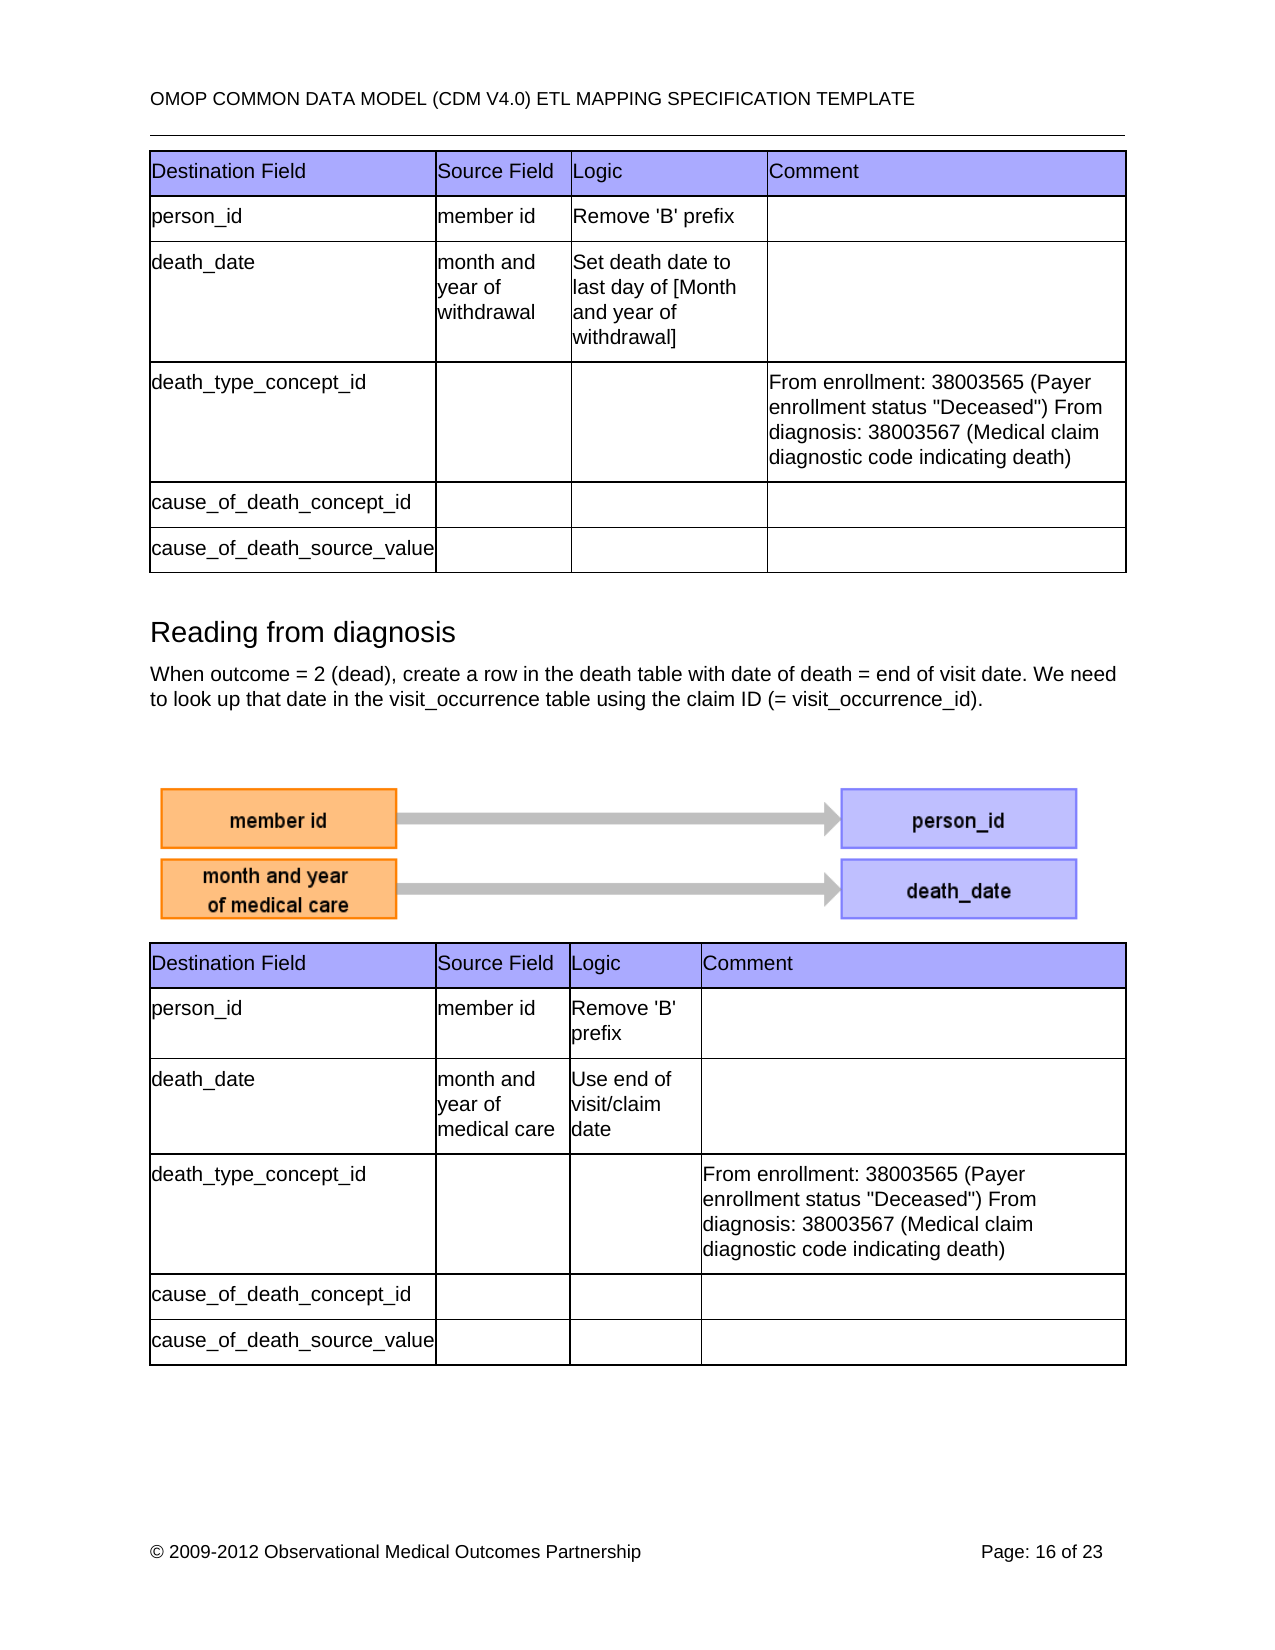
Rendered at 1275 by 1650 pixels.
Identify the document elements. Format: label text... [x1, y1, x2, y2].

table_cell [572, 528, 767, 572]
text When outcome = 2 (dead), create a row in the death table with date of death = end of visit date. We need to look up that date in the visit_occurrence table using the claim ID (= visit_occurrence_id). [150, 661, 1125, 711]
table_cell death_type_concept_id [151, 363, 435, 481]
table_cell [437, 1320, 569, 1364]
table_cell month and year of withdrawal [437, 242, 571, 361]
table_cell member id [437, 989, 569, 1058]
table_cell death_date [151, 242, 435, 361]
table_cell death_type_concept_id [151, 1155, 435, 1273]
table_cell [702, 1320, 1125, 1364]
table_cell [437, 528, 571, 572]
table_cell [768, 528, 1125, 572]
table_cell [702, 989, 1125, 1058]
table_cell [702, 1059, 1125, 1153]
table_header Comment [768, 152, 1125, 195]
table_cell month and year of medical care [437, 1059, 569, 1153]
table_header Logic [571, 944, 701, 987]
table_cell [768, 197, 1125, 241]
table_cell [437, 1155, 569, 1273]
table_cell From enrollment: 38003565 (Payer enrollment status "Deceased") From diagnosis: 38003567 (Medical claim diagnostic code indicating death) [768, 363, 1125, 481]
table_cell cause_of_death_source_value [151, 1320, 435, 1364]
table_header Source Field [437, 944, 569, 987]
table_cell [572, 483, 767, 527]
table_cell [768, 242, 1125, 361]
table_cell Use end of visit/claim date [571, 1059, 701, 1153]
table_cell [768, 483, 1125, 527]
table_cell [702, 1275, 1125, 1318]
table_cell [437, 1275, 569, 1318]
table_cell [571, 1275, 701, 1318]
table_cell death_date [151, 1059, 435, 1153]
table_cell From enrollment: 38003565 (Payer enrollment status "Deceased") From diagnosis: 38003567 (Medical claim diagnostic code indicating death) [702, 1155, 1125, 1273]
table_cell cause_of_death_concept_id [151, 1275, 435, 1318]
table_header Destination Field [151, 152, 435, 195]
table_cell [571, 1320, 701, 1364]
table_header Logic [572, 152, 767, 195]
table_cell [437, 483, 571, 527]
table_cell [571, 1155, 701, 1273]
table_cell [437, 363, 571, 481]
table_header Destination Field [151, 944, 435, 987]
table_cell cause_of_death_concept_id [151, 483, 435, 527]
table_cell member id [437, 197, 571, 241]
table_cell Set death date to last day of [Month and year of withdrawal] [572, 242, 767, 361]
table_cell cause_of_death_source_value [151, 528, 435, 572]
text Reading from diagnosis [150, 615, 1125, 648]
table_cell [572, 363, 767, 481]
table_cell person_id [151, 197, 435, 241]
table_cell Remove 'B' prefix [571, 989, 701, 1058]
table_header Comment [702, 944, 1125, 987]
table_header Source Field [437, 152, 571, 195]
table_cell Remove 'B' prefix [572, 197, 767, 241]
picture [150, 760, 1088, 930]
table_cell person_id [151, 989, 435, 1058]
